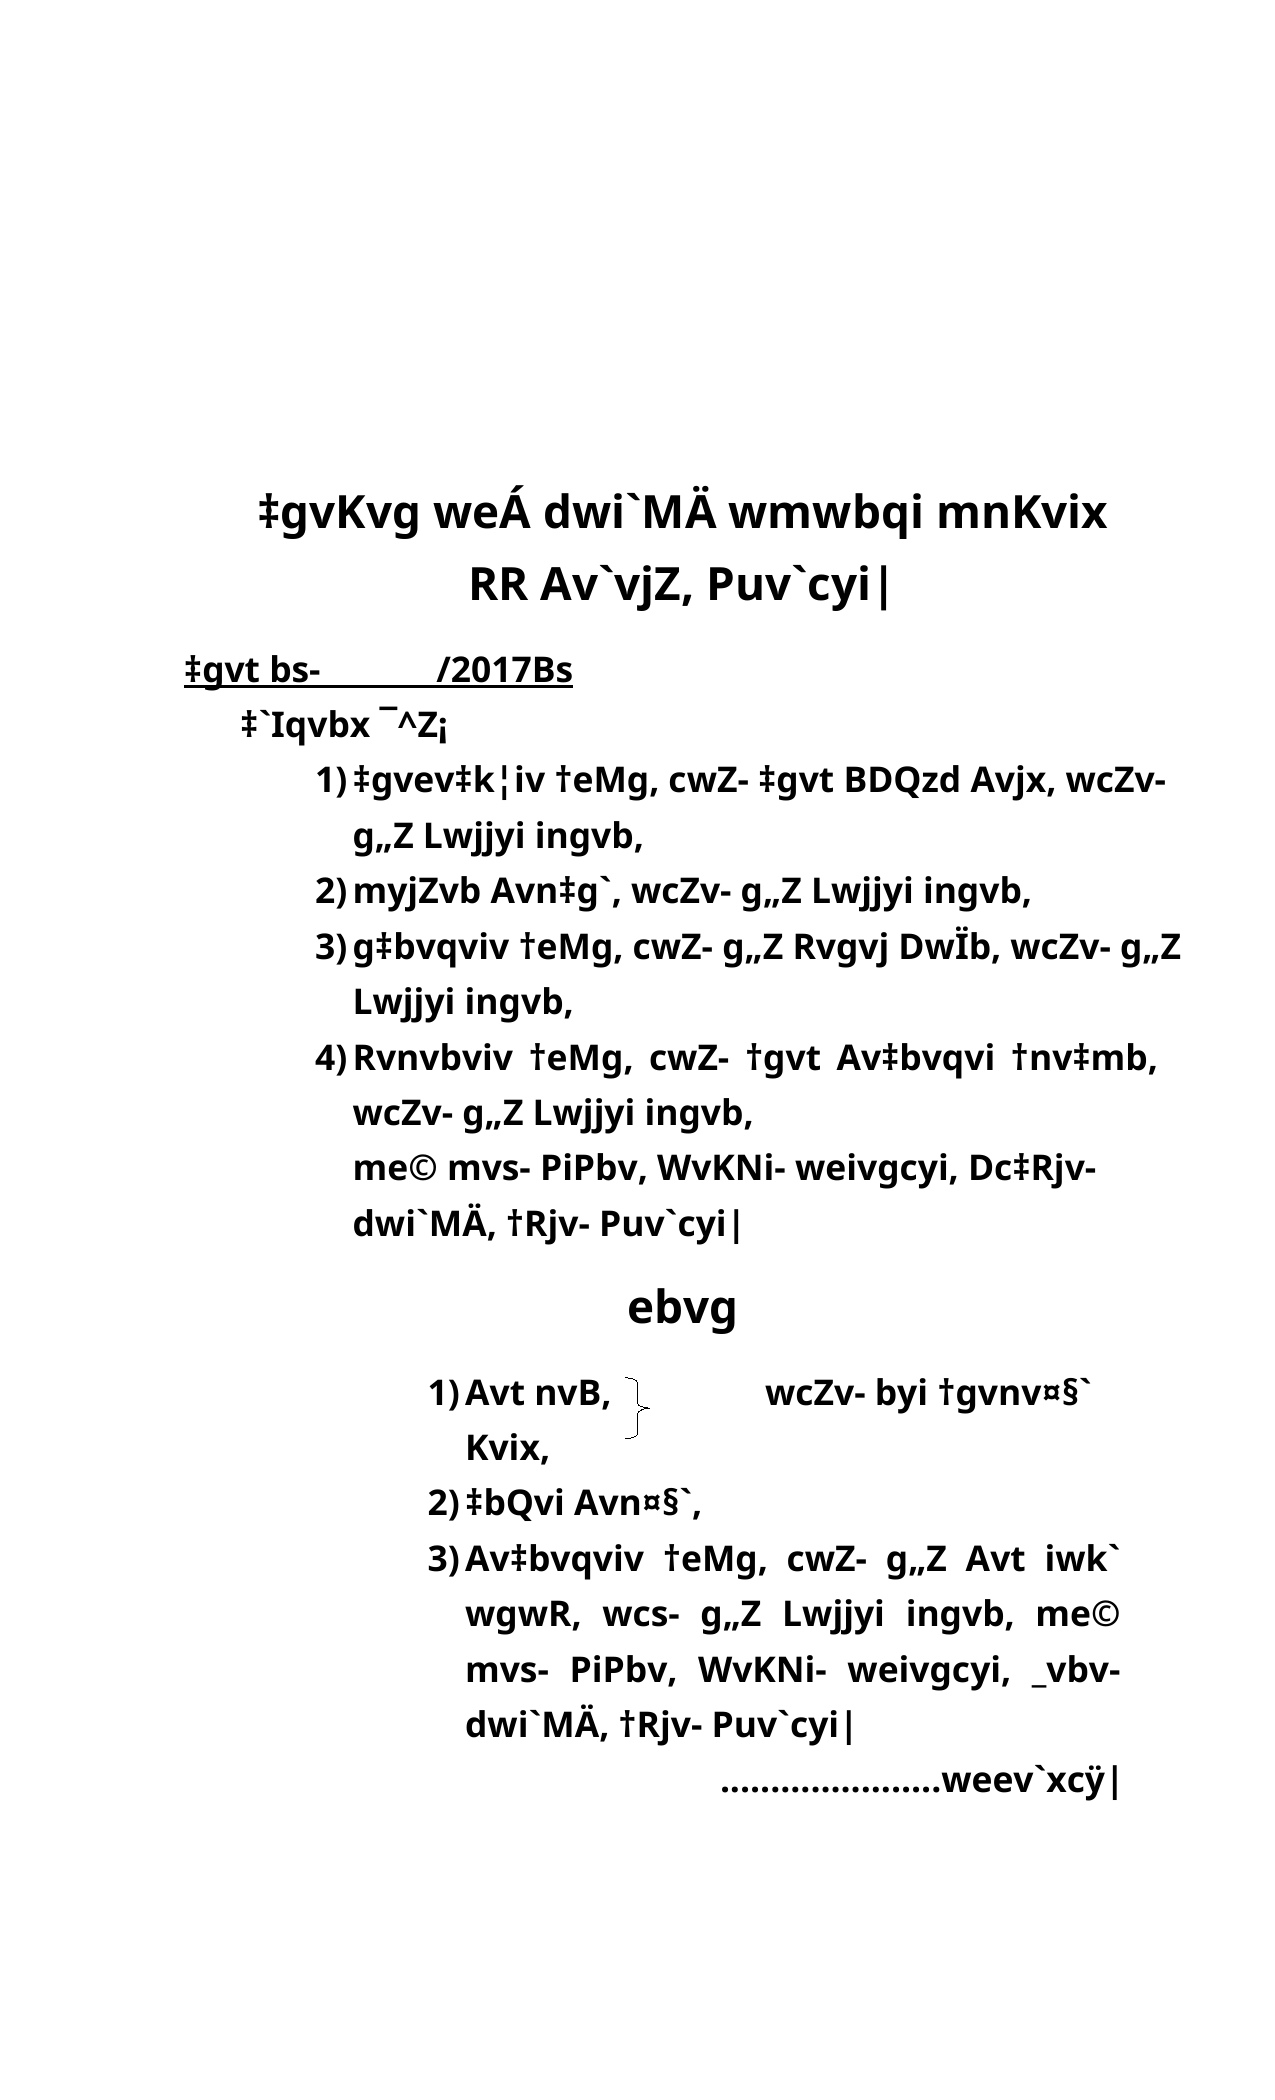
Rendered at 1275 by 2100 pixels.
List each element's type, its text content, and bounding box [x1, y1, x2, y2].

list myjZvb Avn‡g`, wcZv- g„Z Lwjjyi ingvb, [315, 866, 1206, 914]
text ‡`Iqvbx ¯^Z¡ [240, 699, 1125, 748]
list Av‡bvqviv †eMg, cwZ- g„Z Avt iwk` wgwR, wcs- g„Z Lwjjyi ingvb, me© mvs- PiPbv, WvKNi- weivgcyi, _vbv- dwi`MÄ, †Rjv- Puv`cyi| [427, 1533, 1121, 1748]
list me© mvs- PiPbv, WvKNi- weivgcyi, Dc‡Rjv- dwi`MÄ, †Rjv- Puv`cyi| [352, 1143, 1187, 1247]
list ‡gvev‡k¦iv †eMg, cwZ- ‡gvt BDQzd Avjx, wcZv- g„Z Lwjjyi ingvb, [315, 755, 1206, 859]
list Avt nvB, wcZv- byi †gvnv¤§` Kvix, [427, 1367, 1125, 1471]
list ......................weev`xcÿ| [315, 1755, 1125, 1803]
text ‡gvKvg weÁ dwi`MÄ wmwbqi mnKvix RR Av`vjZ, Puv`cyi| [240, 480, 1125, 614]
list g‡bvqviv †eMg, cwZ- g„Z Rvgvj DwÏb, wcZv- g„Z Lwjjyi ingvb, [315, 921, 1206, 1025]
text ‡gvt bs- /2017Bs [184, 644, 1125, 692]
text ebvg [240, 1274, 1125, 1337]
list ‡bQvi Avn¤§`, [427, 1478, 1125, 1526]
list Rvnvbviv †eMg, cwZ- †gvt Av‡bvqvi †nv‡mb, wcZv- g„Z Lwjjyi ingvb, [315, 1032, 1159, 1136]
